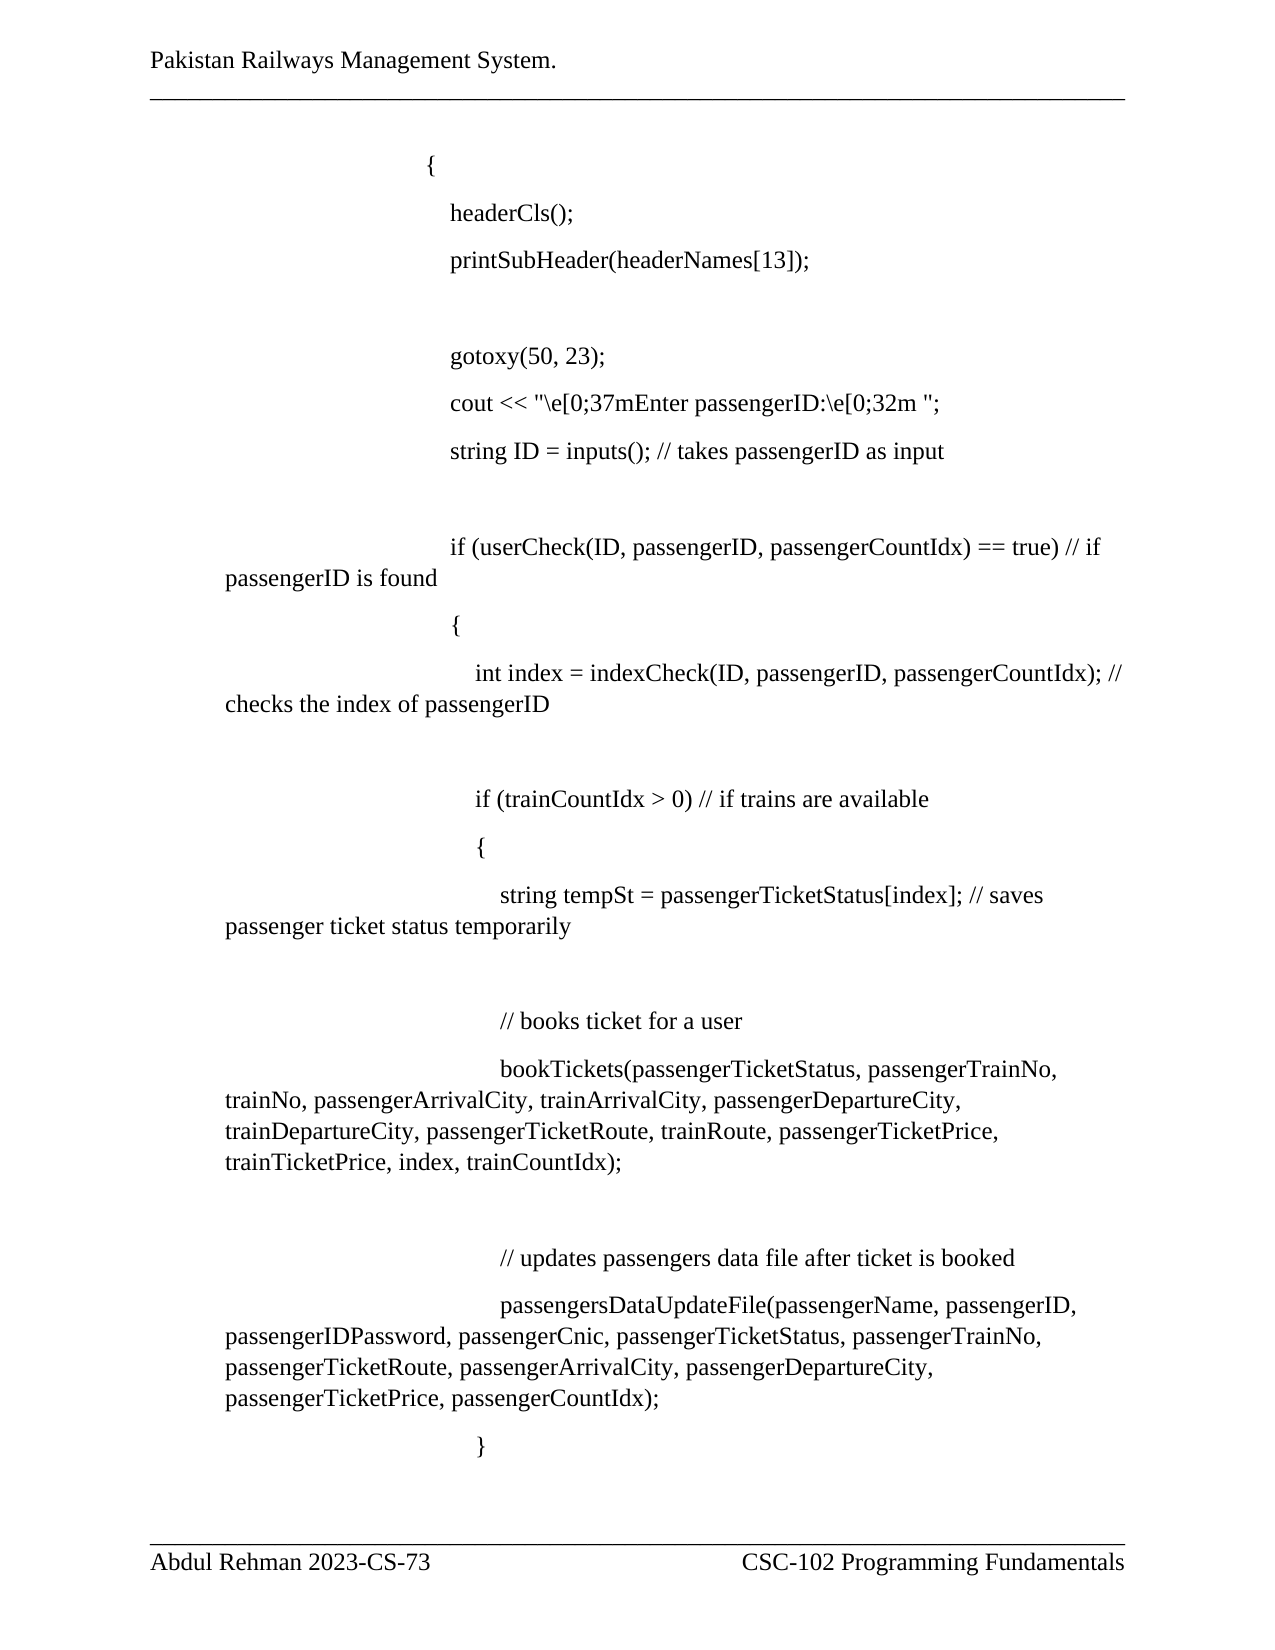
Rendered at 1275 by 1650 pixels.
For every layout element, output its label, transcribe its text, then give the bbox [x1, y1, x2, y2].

text printSubHeader(headerNames[13]); [225, 245, 1125, 274]
text { [225, 150, 1125, 179]
text if (trainCountIdx > 0) // if trains are available [225, 784, 1125, 813]
text string tempSt = passengerTicketStatus[index]; // saves passenger ticket status temporarily [225, 880, 1125, 940]
text } [225, 1431, 1125, 1460]
text bookTickets(passengerTicketStatus, passengerTrainNo, trainNo, passengerArrivalCity, trainArrivalCity, passengerDepartureCity, trainDepartureCity, passengerTicketRoute, trainRoute, passengerTicketPrice, trainTicketPrice, index, trainCountIdx); [225, 1054, 1125, 1176]
text cout << "\e[0;37mEnter passengerID:\e[0;32m "; [225, 388, 1125, 417]
text // updates passengers data file after ticket is booked [225, 1243, 1125, 1271]
text string ID = inputs(); // takes passengerID as input [225, 436, 1125, 465]
text gotoxy(50, 23); [225, 341, 1125, 369]
text int index = indexCheck(ID, passengerID, passengerCountIdx); // checks the index of passengerID [225, 658, 1125, 718]
text { [225, 832, 1125, 861]
text if (userCheck(ID, passengerID, passengerCountIdx) == true) // if passengerID is found [225, 532, 1125, 591]
text // books ticket for a user [225, 1006, 1125, 1035]
text { [225, 610, 1125, 639]
text passengersDataUpdateFile(passengerName, passengerID, passengerIDPassword, passengerCnic, passengerTicketStatus, passengerTrainNo, passengerTicketRoute, passengerArrivalCity, passengerDepartureCity, passengerTicketPrice, passengerCountIdx); [225, 1290, 1125, 1412]
text headerCls(); [225, 198, 1125, 226]
